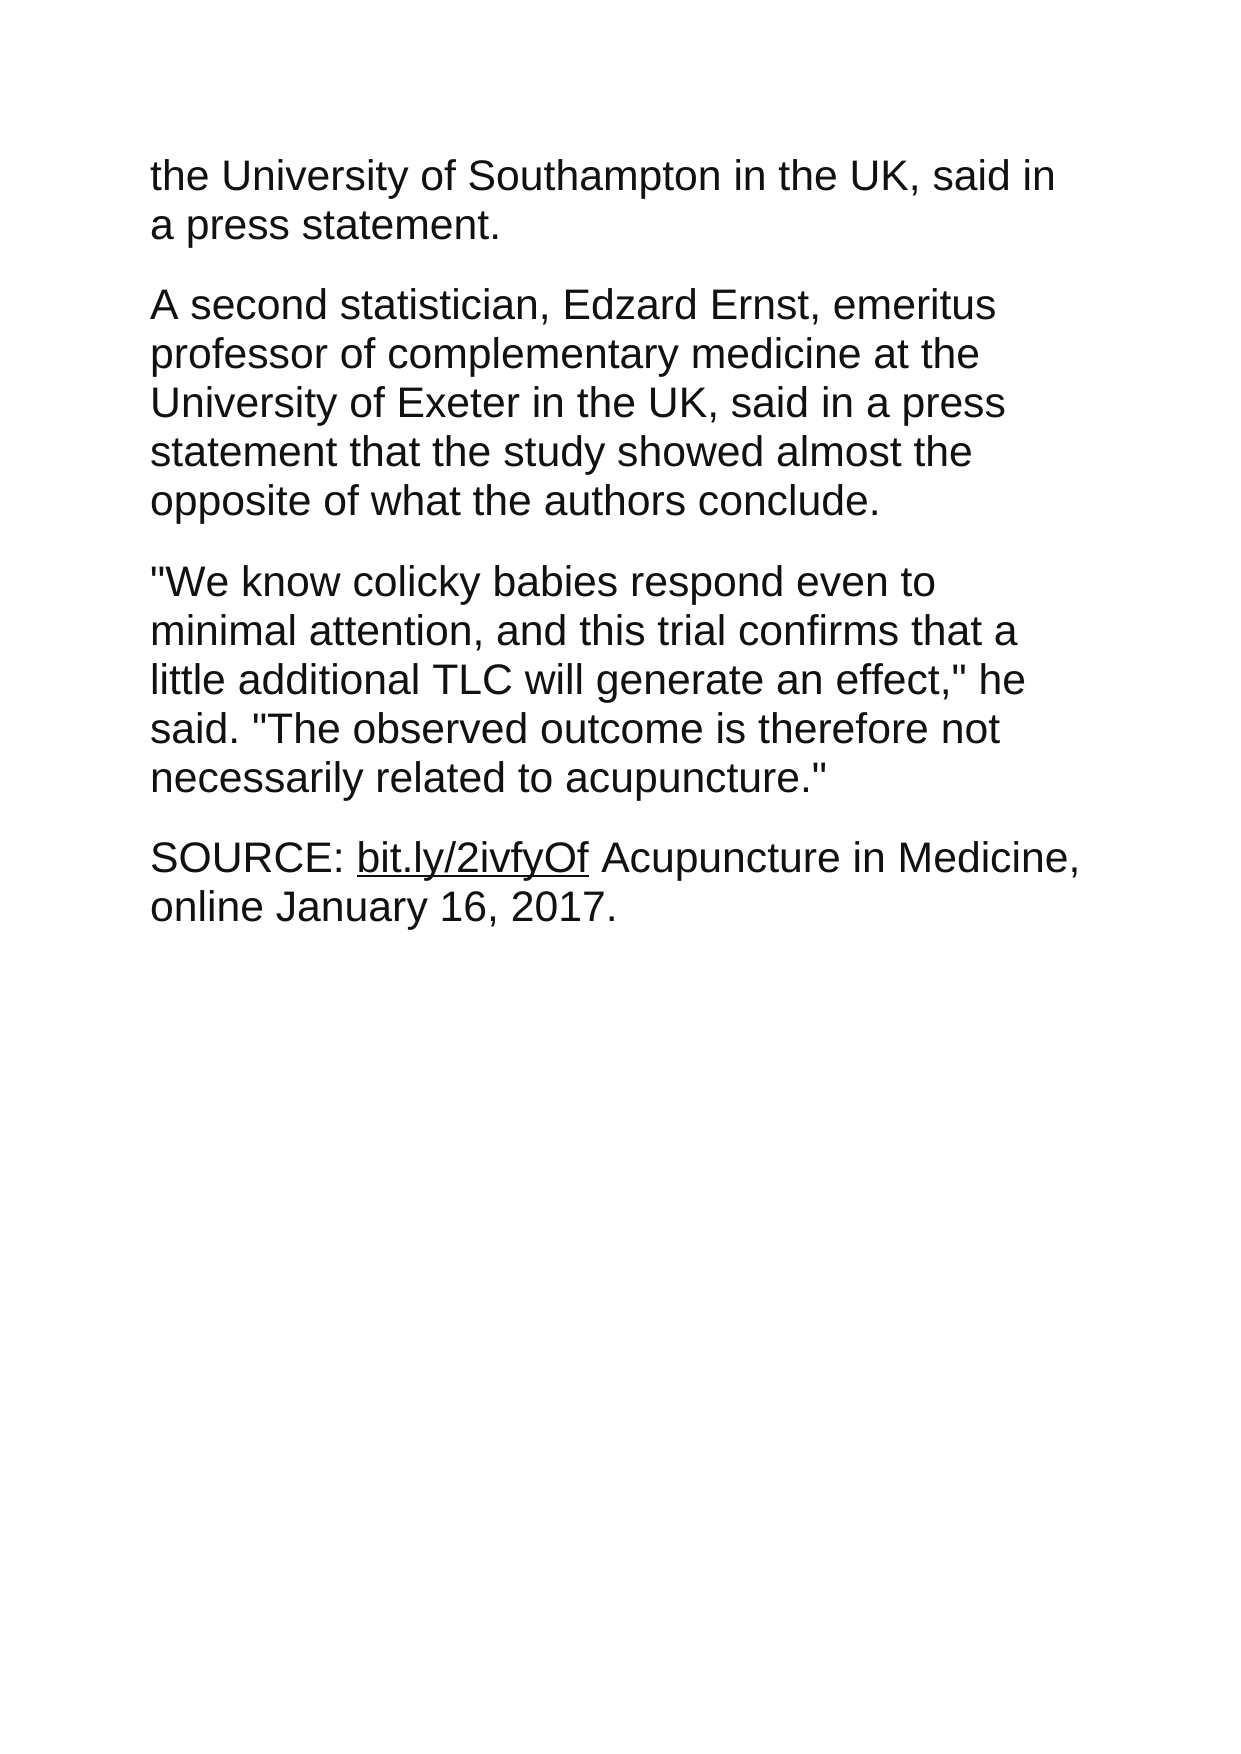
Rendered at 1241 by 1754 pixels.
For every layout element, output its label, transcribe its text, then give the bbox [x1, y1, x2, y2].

text "We know colicky babies respond even to minimal attention, and this trial confirms that a little additional TLC will generate an effect," he said. "The observed outcome is therefore not necessarily related to acupuncture." [150, 556, 1090, 801]
text A second statistician, Edzard Ernst, emeritus professor of complementary medicine at the University of Exeter in the UK, said in a press statement that the study showed almost the opposite of what the authors conclude. [150, 279, 1090, 525]
text SOURCE: bit.ly/2ivfyOf Acupuncture in Medicine, online January 16, 2017. [150, 832, 1090, 931]
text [150, 150, 1090, 248]
